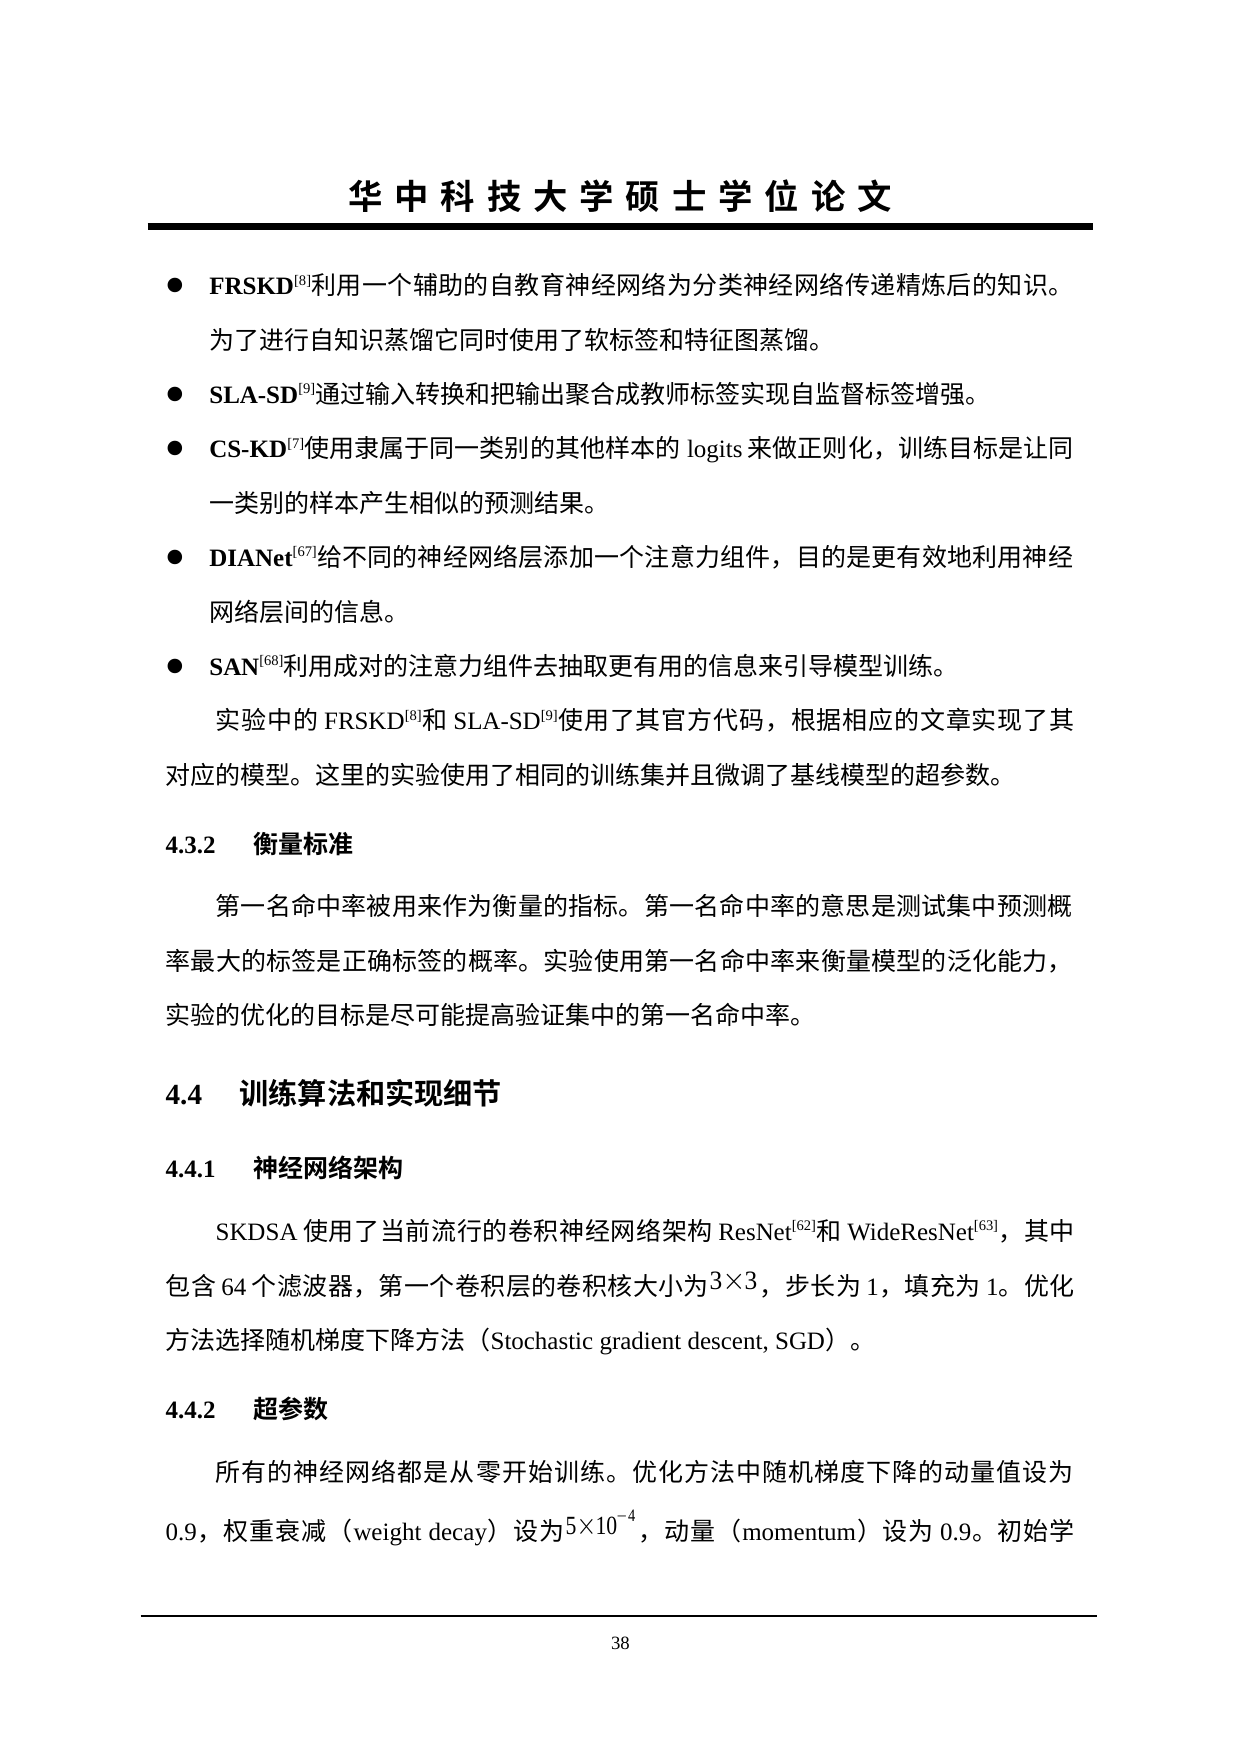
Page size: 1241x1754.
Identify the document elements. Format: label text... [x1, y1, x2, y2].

text 实验中的FRSKD[8]和SLA-SD[9]使用了其官方代码，根据相应的文章实现了其对应的模型。这里的实验使用了相同的训练集并且微调了基线模型的超参数。 [165, 701, 1075, 791]
list SAN[68]利用成对的注意力组件去抽取更有用的信息来引导模型训练。 [165, 646, 1075, 683]
text 第一名命中率被用来作为衡量的指标。第一名命中率的意思是测试集中预测概率最大的标签是正确标签的概率。实验使用第一名命中率来衡量模型的泛化能力，实验的优化的目标是尽可能提高验证集中的第一名命中率。 [165, 887, 1075, 1032]
text SKDSA使用了当前流行的卷积神经网络架构ResNet[62]和WideResNet[63]，其中包含64个滤波器，第一个卷积层的卷积核大小为，步长为1，填充为1。优化方法选择随机梯度下降方法（Stochastic gradient descent, SGD）。 [165, 1212, 1075, 1357]
subtitle 超参数 [165, 1390, 1075, 1426]
list CS-KD[7]使用隶属于同一类别的其他样本的logits来做正则化，训练目标是让同一类别的样本产生相似的预测结果。 [165, 429, 1075, 519]
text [165, 1452, 1075, 1547]
list DIANet[67]给不同的神经网络层添加一个注意力组件，目的是更有效地利用神经网络层间的信息。 [165, 538, 1075, 628]
list FRSKD[8]利用一个辅助的自教育神经网络为分类神经网络传递精炼后的知识。为了进行自知识蒸馏它同时使用了软标签和特征图蒸馏。 [165, 266, 1075, 356]
subtitle 衡量标准 [165, 824, 1075, 860]
subtitle 神经网络架构 [165, 1149, 1075, 1185]
subtitle 训练算法和实现细节 [165, 1071, 1075, 1113]
list SLA-SD[9]通过输入转换和把输出聚合成教师标签实现自监督标签增强。 [165, 374, 1075, 411]
